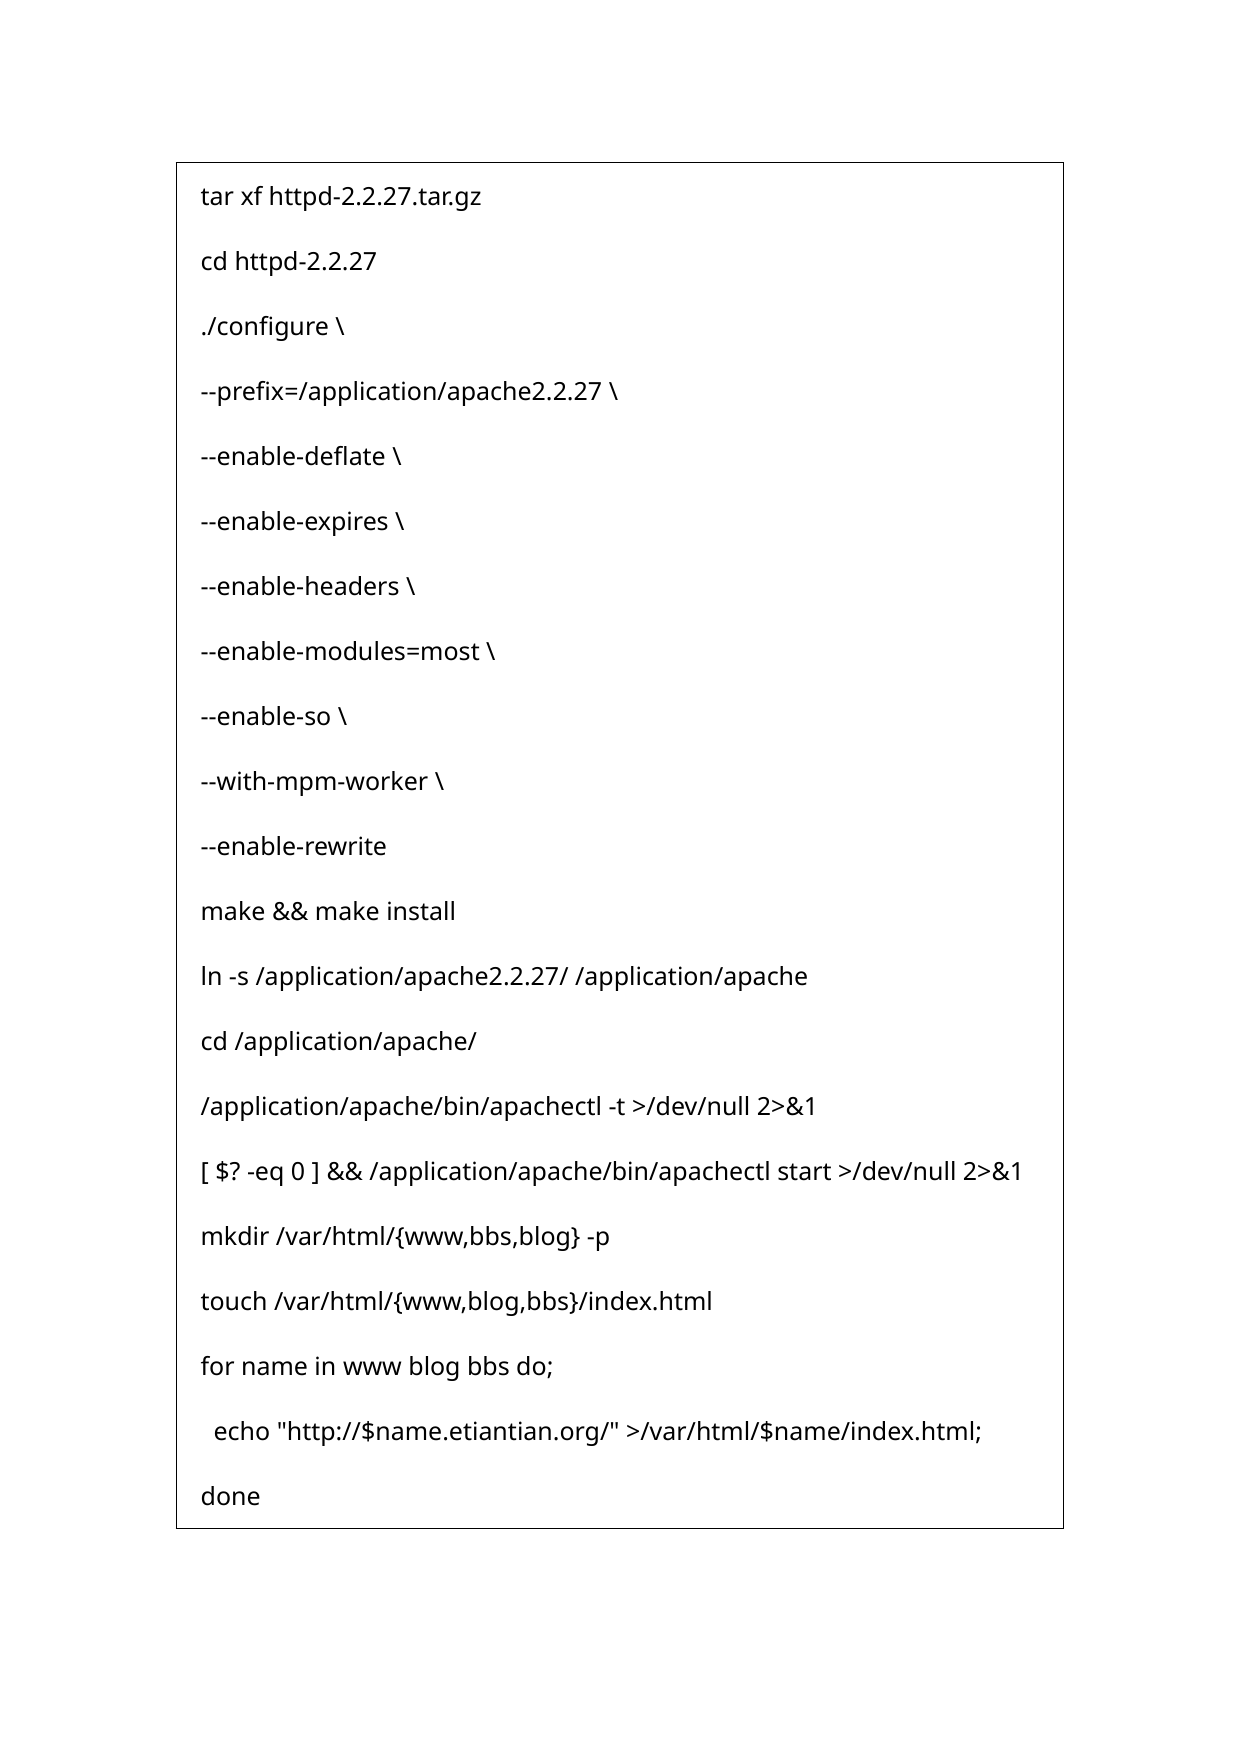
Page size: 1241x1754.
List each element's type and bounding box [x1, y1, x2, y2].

table_header [177, 163, 1063, 1528]
